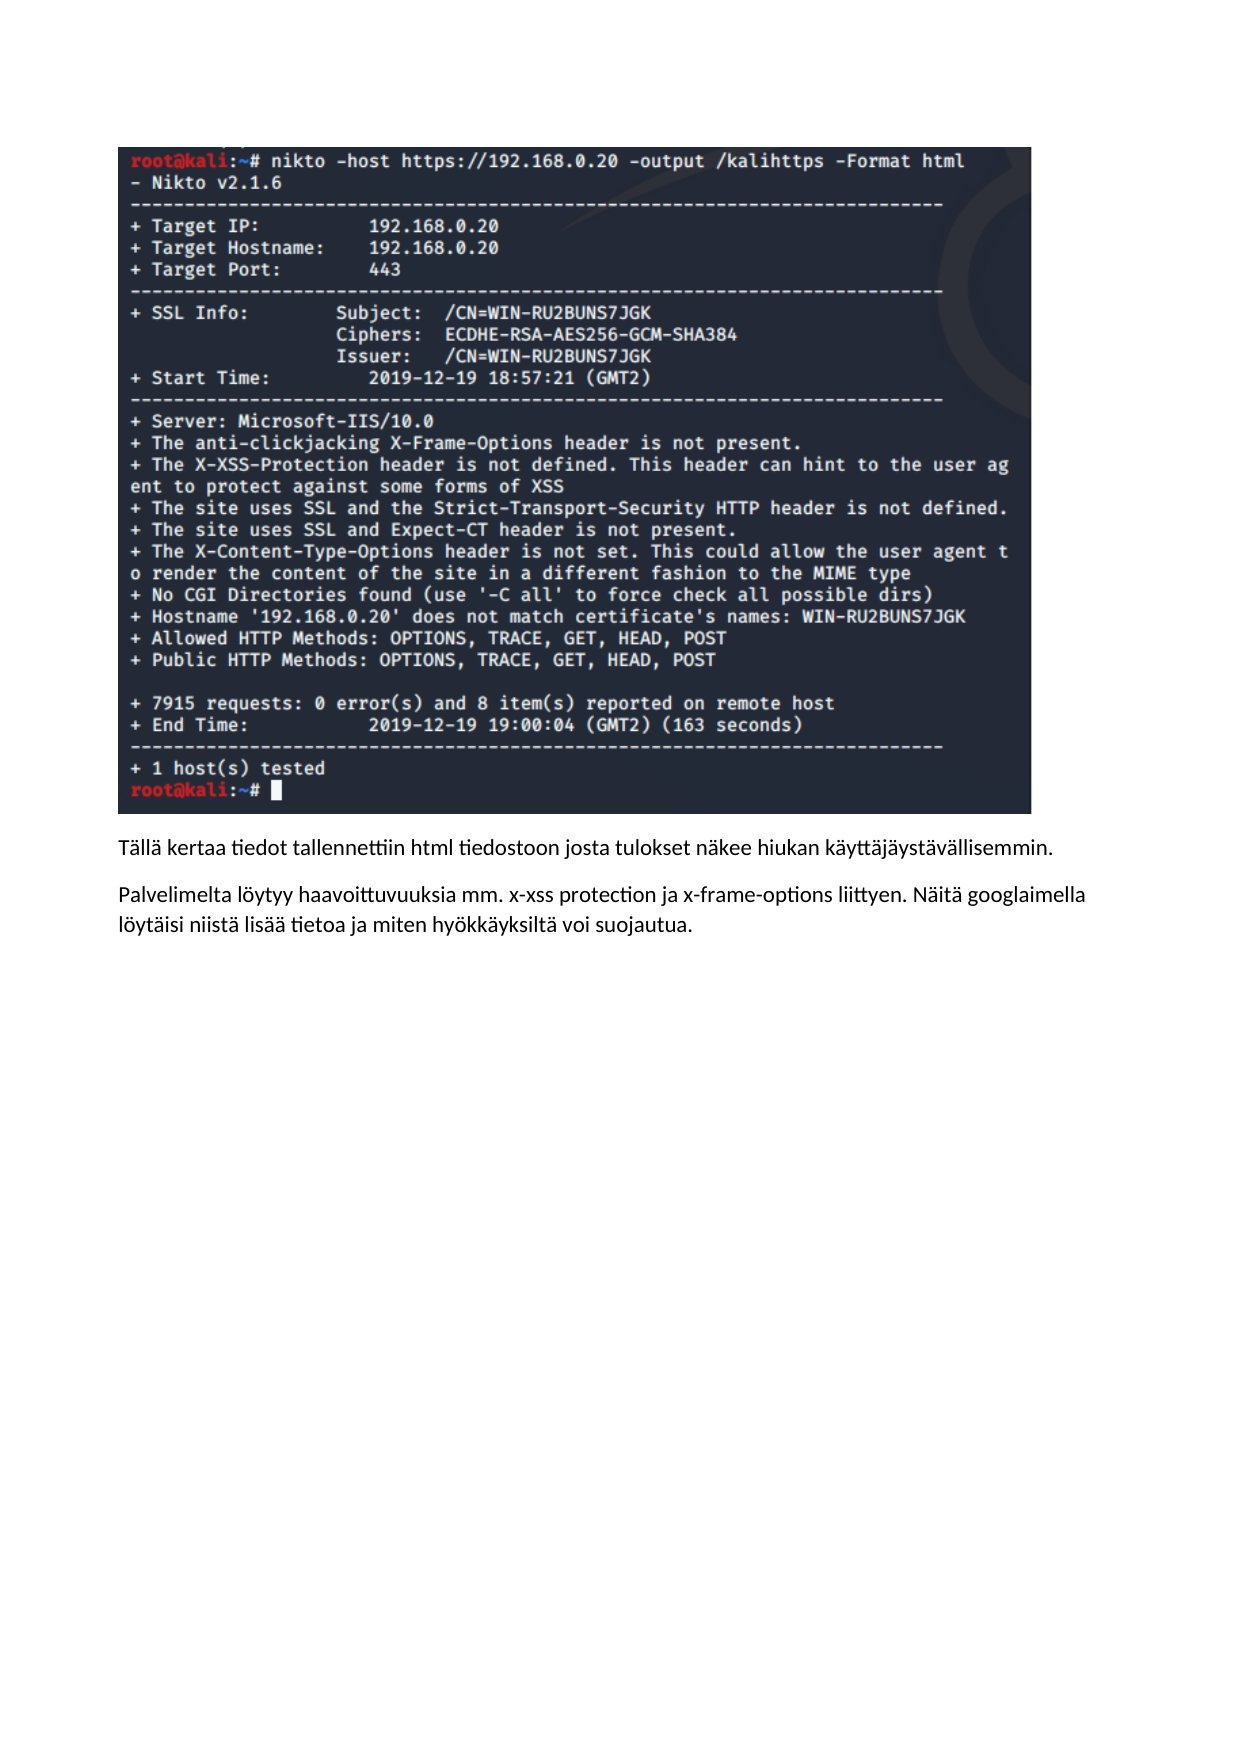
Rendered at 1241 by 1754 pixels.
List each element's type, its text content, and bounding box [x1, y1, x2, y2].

text Tällä kertaa tiedot tallennettiin html tiedostoon josta tulokset näkee hiukan käyttäjäystävällisemmin. [118, 833, 1122, 861]
picture [118, 147, 1032, 814]
text Palvelimelta löytyy haavoittuvuuksia mm. x-xss protection ja x-frame-options liittyen. Näitä googlaimella löytäisi niistä lisää tietoa ja miten hyökkäyksiltä voi suojautua. [118, 880, 1122, 938]
